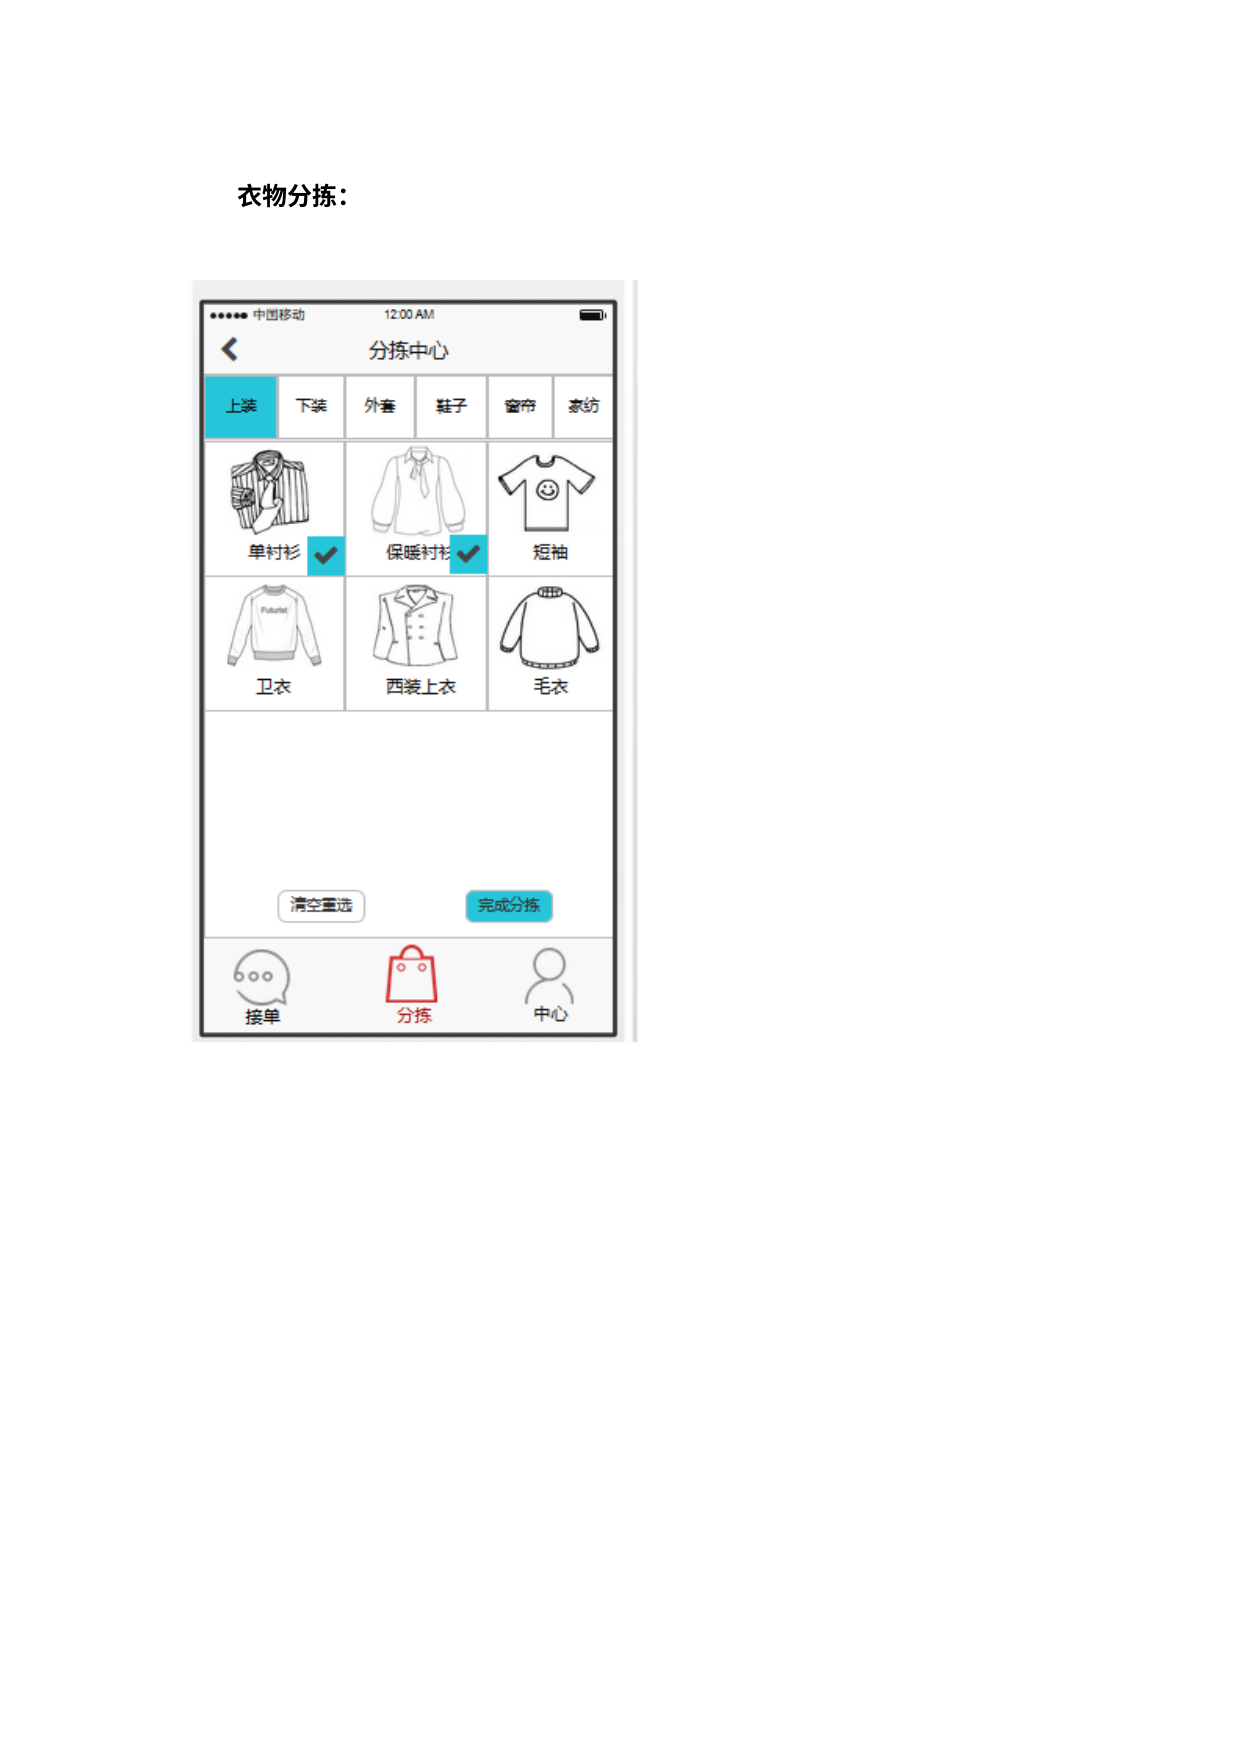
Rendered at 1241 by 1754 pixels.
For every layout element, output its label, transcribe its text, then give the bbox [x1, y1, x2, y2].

picture [187, 280, 638, 1042]
subtitle 衣物分拣： [187, 162, 1053, 227]
